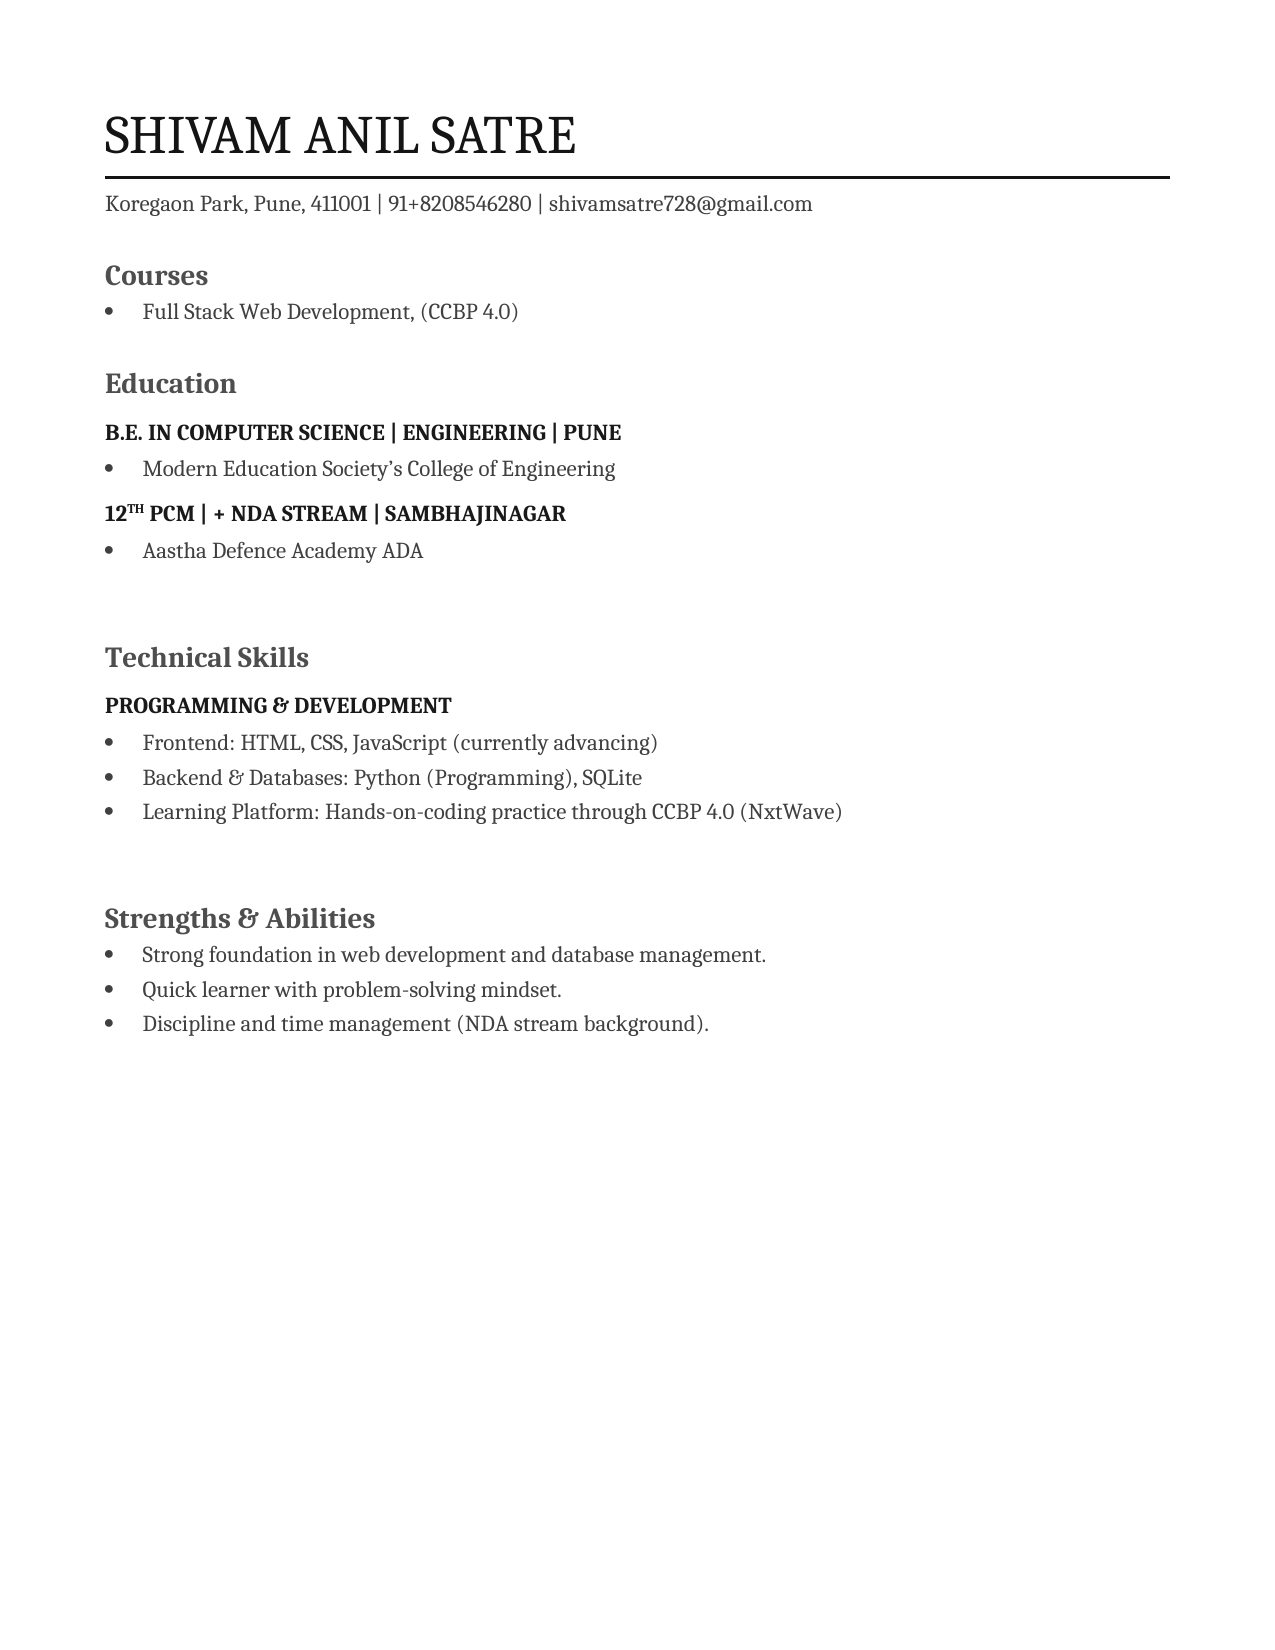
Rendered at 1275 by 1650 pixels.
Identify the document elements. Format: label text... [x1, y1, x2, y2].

subtitle Technical Skills [105, 641, 1170, 674]
text Koregaon Park, Pune, 411001 | 91+8208546280 | shivamsatre728@gmail.com [105, 191, 1170, 218]
subtitle Strengths & Abilities [105, 902, 1170, 935]
list Quick learner with problem-solving mindset. [105, 976, 1170, 1003]
list Strong foundation in web development and database management. [105, 942, 1170, 968]
list Modern Education Society’s College of Engineering [105, 456, 1170, 482]
list Learning Platform: Hands-on-coding practice through CCBP 4.0 (NxtWave) [105, 799, 1170, 826]
list Backend & Databases: Python (Programming), SQLite [105, 764, 1170, 791]
subtitle 12th pcm | + nda stream | Sambhajinagar [105, 501, 1170, 528]
list Full Stack Web Development, (CCBP 4.0) [105, 299, 1170, 325]
list Discipline and time management (NDA stream background). [105, 1011, 1170, 1037]
list Frontend: HTML, CSS, JavaScript (currently advancing) [105, 730, 1170, 756]
subtitle Programming & development [105, 693, 1170, 719]
subtitle Courses [105, 259, 1170, 293]
list Aastha Defence Academy ADA [105, 538, 1170, 564]
subtitle B.E. in computer science | Engineering | Pune [105, 419, 1170, 446]
